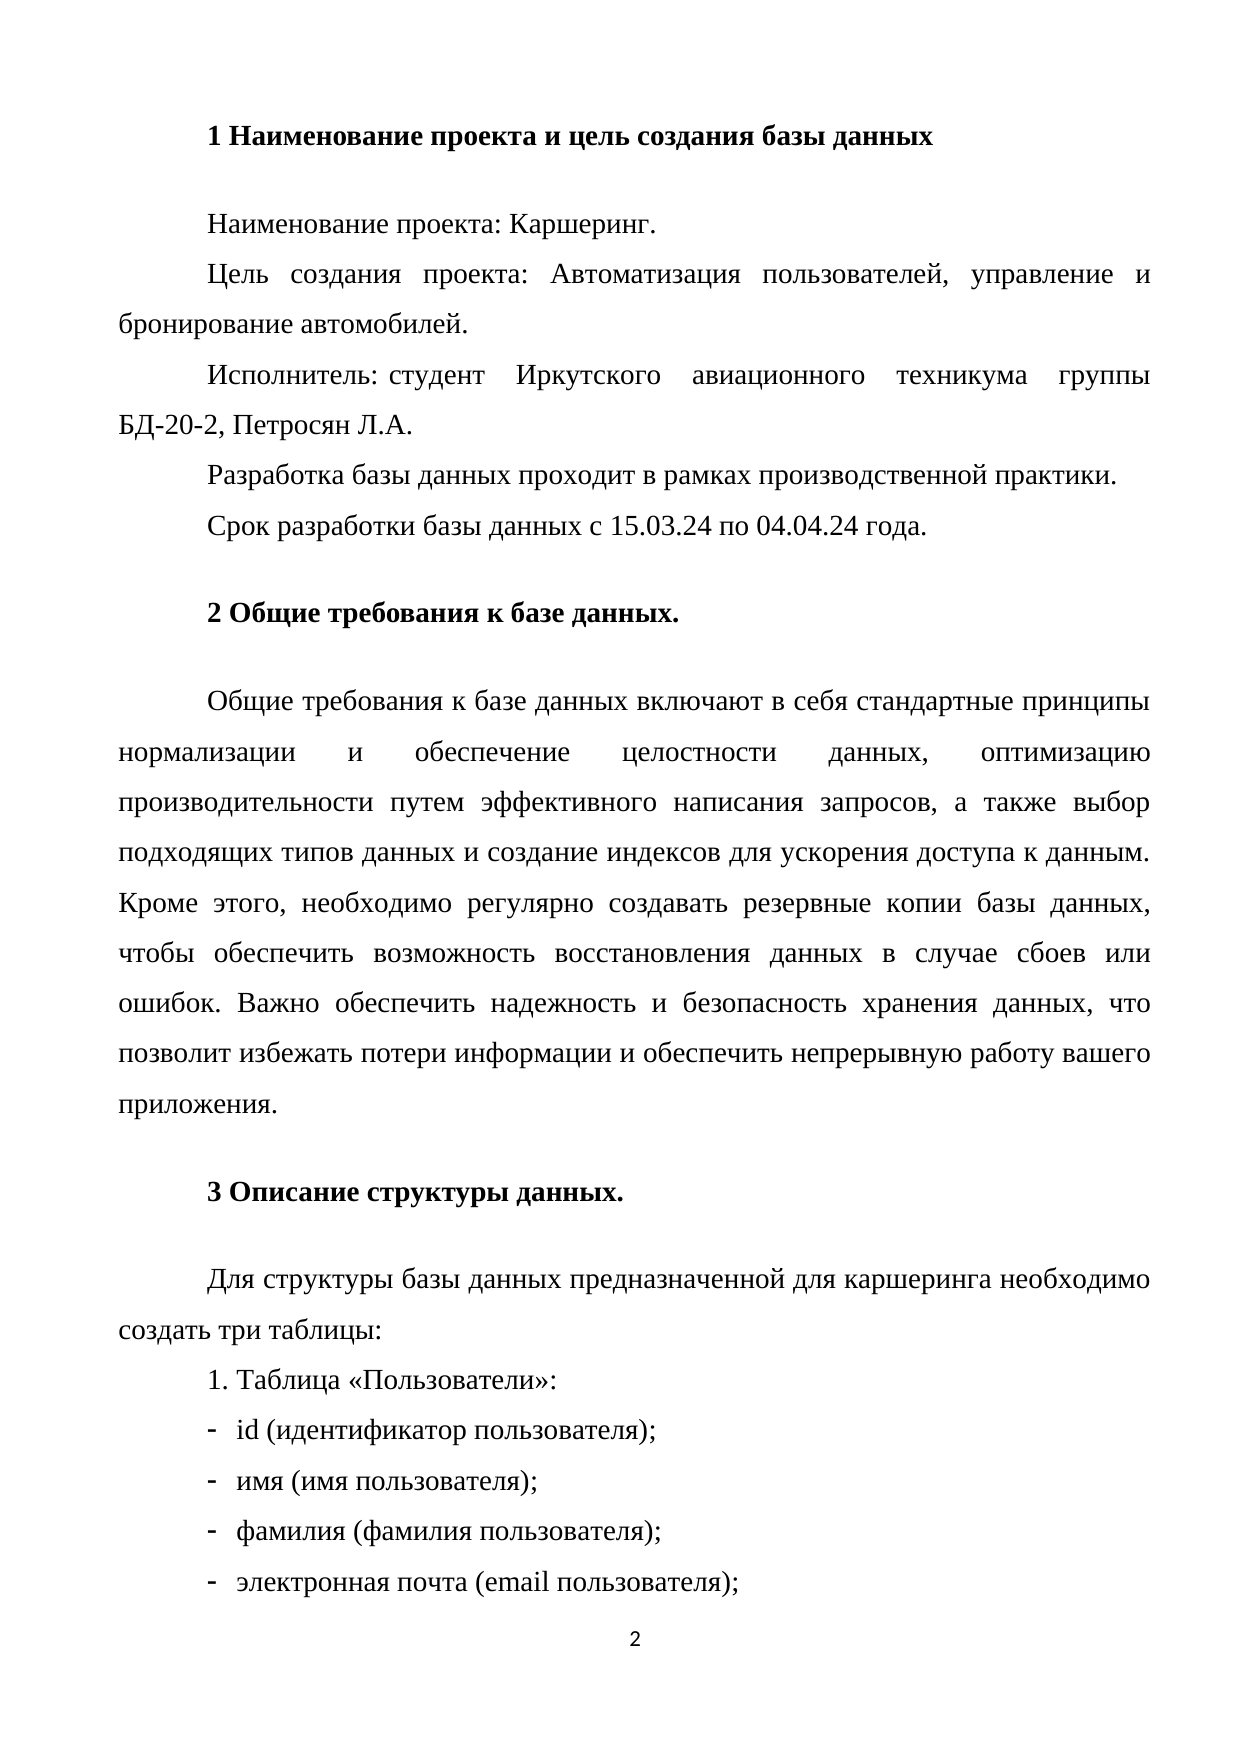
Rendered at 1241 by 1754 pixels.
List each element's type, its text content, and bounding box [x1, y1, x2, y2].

text Наименование проекта: Каршеринг. [118, 206, 1152, 239]
list имя (имя пользователя); [118, 1463, 1152, 1497]
list Таблица «Пользователи»: [118, 1362, 1152, 1396]
text 3 Описание структуры данных. [118, 1174, 1152, 1207]
list электронная почта (email пользователя); [118, 1564, 1152, 1597]
text 1 Наименование проекта и цель создания базы данных [118, 118, 1152, 152]
text 2 Общие требования к базе данных. [118, 596, 1152, 629]
text Разработка базы данных проходит в рамках производственной практики. [118, 457, 1152, 491]
text Исполнитель: студент Иркутского авиационного техникума группы БД-20-2, Петросян Л.А. [118, 357, 1152, 441]
list id (идентификатор пользователя); [118, 1412, 1152, 1446]
text Для структуры базы данных предназначенной для каршеринга необходимо создать три таблицы: [118, 1262, 1152, 1345]
list фамилия (фамилия пользователя); [118, 1513, 1152, 1547]
text Общие требования к базе данных включают в себя стандартные принципы нормализации и обеспечение целостности данных, оптимизацию производительности путем эффективного написания запросов, а также выбор подходящих типов данных и создание индексов для ускорения доступа к данным. Кроме этого, необходимо регулярно создавать резервные копии базы данных, чтобы обеспечить возможность восстановления данных в случае сбоев или ошибок. Важно обеспечить надежность и безопасность хранения данных, что позволит избежать потери информации и обеспечить непрерывную работу вашего приложения. [118, 683, 1152, 1119]
text Срок разработки базы данных с 15.03.24 по 04.04.24 года. [118, 508, 1152, 541]
text Цель создания проекта: Автоматизация пользователей, управление и бронирование автомобилей. [118, 256, 1152, 340]
